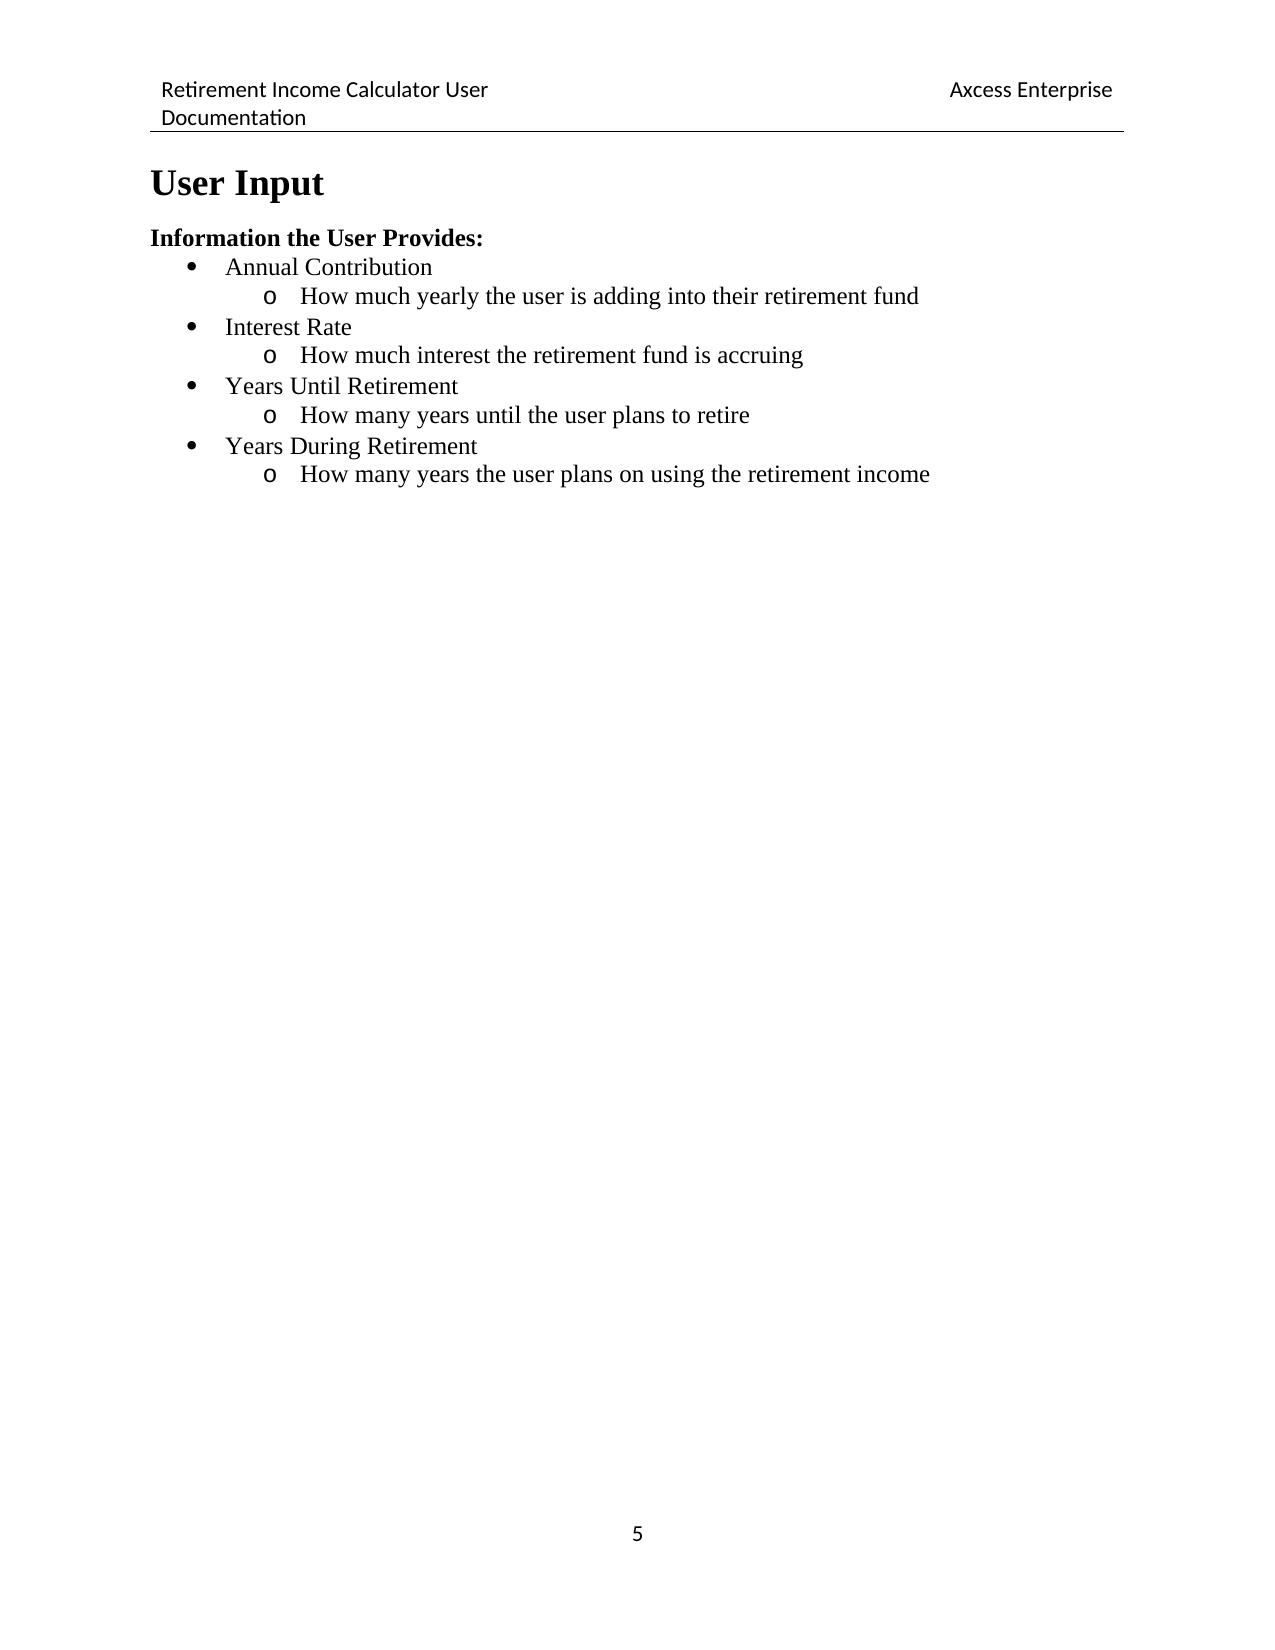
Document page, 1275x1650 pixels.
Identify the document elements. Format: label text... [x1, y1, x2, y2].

list How much yearly the user is adding into their retirement fund [262, 281, 1125, 312]
list Interest Rate [187, 312, 1125, 340]
list How many years until the user plans to retire [262, 400, 1125, 431]
subtitle User Input [150, 160, 1125, 203]
list How much interest the retirement fund is accruing [262, 340, 1125, 371]
list Years Until Retirement [187, 371, 1125, 400]
list Annual Contribution [187, 252, 1125, 281]
text Information the User Provides: [150, 223, 1125, 252]
list How many years the user plans on using the retirement income [262, 459, 1125, 490]
list Years During Retirement [187, 431, 1125, 459]
